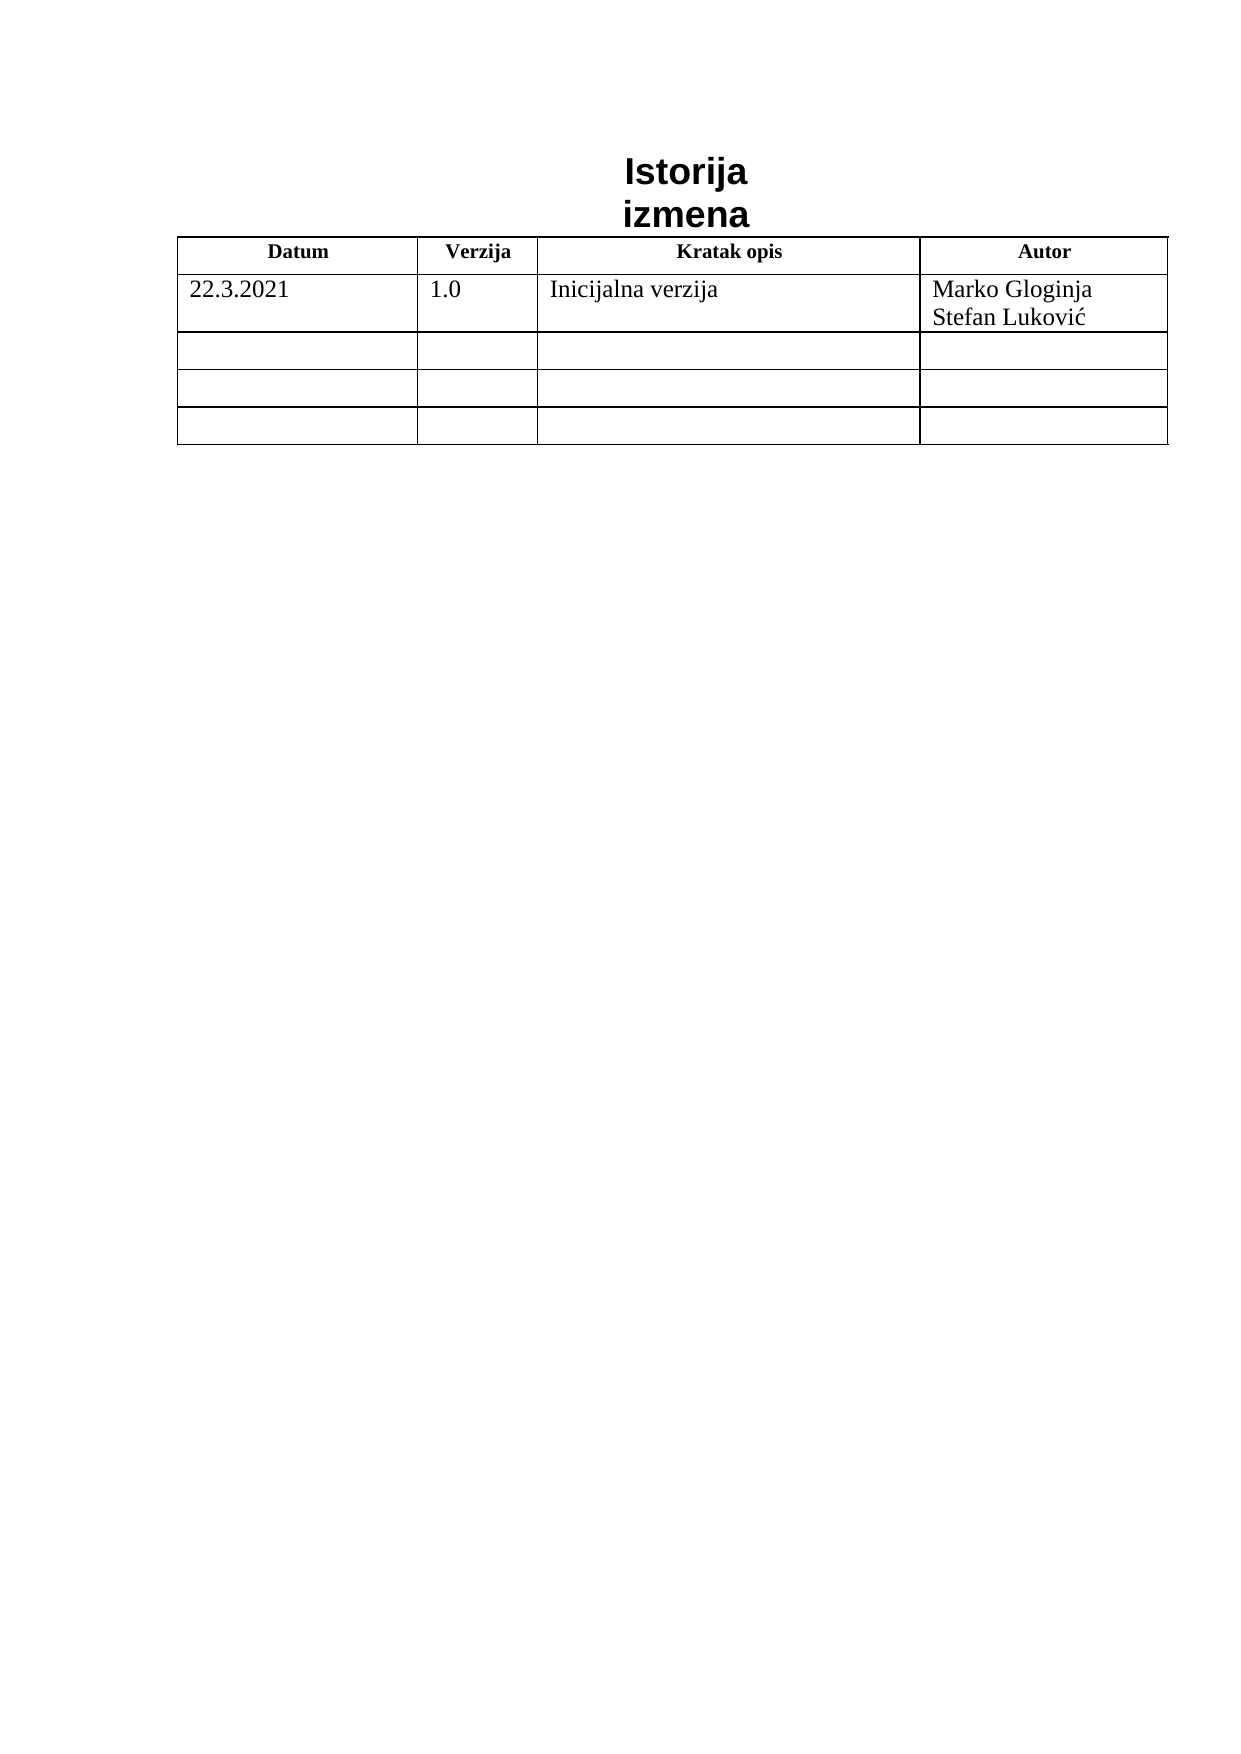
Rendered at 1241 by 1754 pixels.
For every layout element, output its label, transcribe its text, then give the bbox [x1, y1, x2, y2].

table_cell [921, 370, 1167, 406]
table_header Autor [921, 238, 1167, 274]
table_cell [178, 408, 417, 443]
table_header Datum [178, 238, 417, 274]
table_cell [178, 370, 417, 406]
table_cell [538, 370, 919, 406]
table_cell [538, 408, 919, 443]
table_cell [921, 408, 1167, 443]
table_cell [921, 333, 1167, 368]
table_cell [418, 333, 537, 368]
table_cell 1.0 [418, 275, 537, 331]
table_header Verzija [418, 238, 537, 274]
table_cell 22.3.2021 [178, 275, 417, 331]
table_header Kratak opis [538, 238, 919, 274]
text Istorija izmena [571, 149, 801, 236]
table_cell [538, 333, 919, 368]
table_cell Inicijalna verzija [538, 275, 919, 331]
table_cell Marko Gloginja Stefan Luković [921, 275, 1167, 331]
table_cell [418, 370, 537, 406]
table_cell [178, 333, 417, 368]
table_cell [418, 408, 537, 443]
